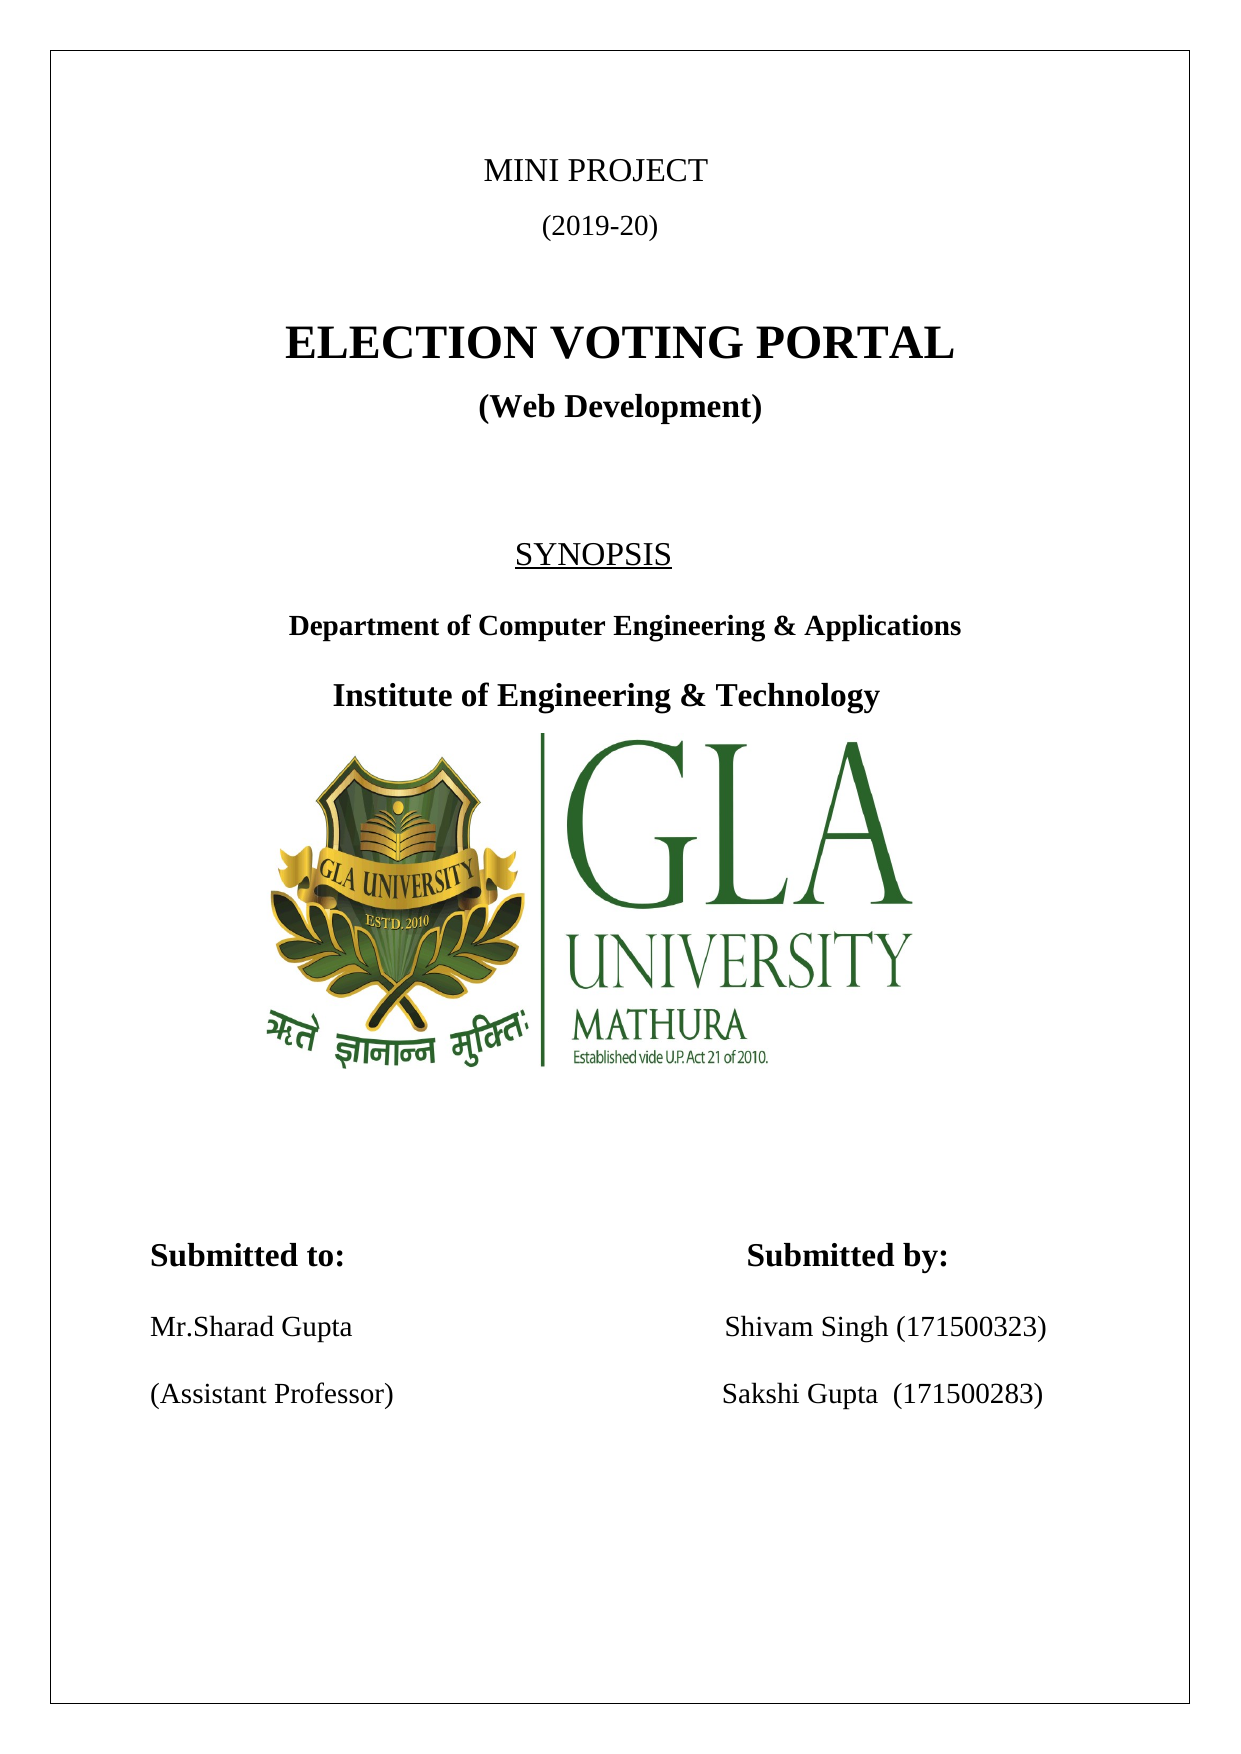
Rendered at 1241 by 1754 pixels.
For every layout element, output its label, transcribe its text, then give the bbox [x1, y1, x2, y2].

text (Web Development) [150, 386, 1090, 424]
text Submitted to: Submitted by: [150, 1235, 1090, 1273]
text (Assistant Professor) Sakshi Gupta (171500283) [150, 1376, 1090, 1409]
text (2019-20) [150, 208, 1090, 242]
text MINI PROJECT [150, 150, 1090, 188]
picture [266, 733, 913, 1069]
text Institute of Engineering & Technology [150, 675, 1090, 714]
text Department of Computer Engineering & Applications [150, 608, 1090, 642]
text Mr.Sharad Gupta Shivam Singh (171500323) [150, 1309, 1090, 1343]
text ELECTION VOTING PORTAL [150, 314, 1090, 369]
text SYNOPSIS [150, 534, 1090, 572]
